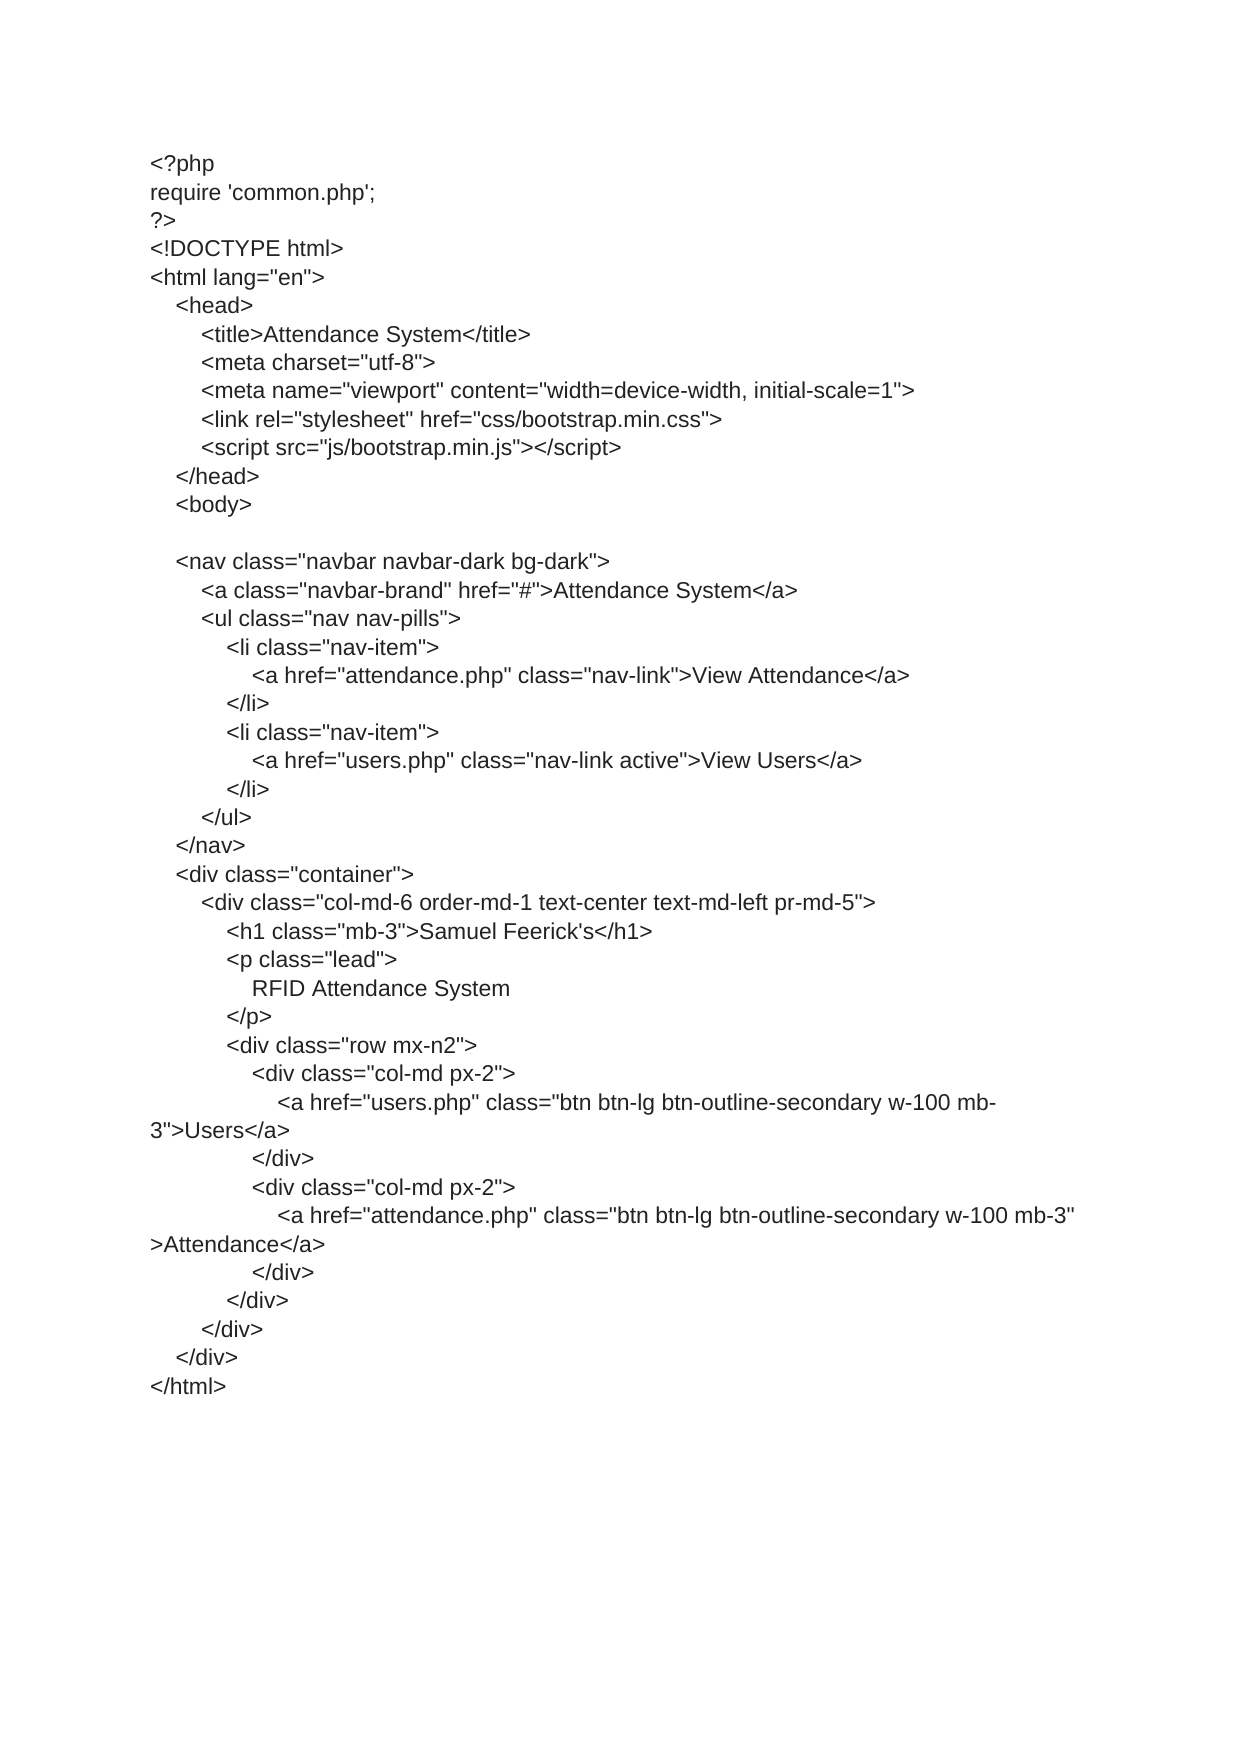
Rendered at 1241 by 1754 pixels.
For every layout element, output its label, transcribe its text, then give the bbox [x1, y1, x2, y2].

text <?php require 'common.php'; ?> <!DOCTYPE html> <html lang="en"> <head> <title>Attendance System</title> <meta charset="utf-8"> <meta name="viewport" content="width=device-width, initial-scale=1"> <link rel="stylesheet" href="css/bootstrap.min.css"> <script src="js/bootstrap.min.js"></script> </head> <body> <nav class="navbar navbar-dark bg-dark"> <a class="navbar-brand" href="#">Attendance System</a> <ul class="nav nav-pills"> <li class="nav-item"> <a href="attendance.php" class="nav-link">View Attendance</a> </li> <li class="nav-item"> <a href="users.php" class="nav-link active">View Users</a> </li> </ul> </nav> <div class="container"> <div class="col-md-6 order-md-1 text-center text-md-left pr-md-5"> <h1 class="mb-3">Samuel Feerick's</h1> <p class="lead"> RFID Attendance System </p> <div class="row mx-n2"> <div class="col-md px-2"> <a href="users.php" class="btn btn-lg btn-outline-secondary w-100 mb-3">Users</a> </div> <div class="col-md px-2"> <a href="attendance.php" class="btn btn-lg btn-outline-secondary w-100 mb-3" >Attendance</a> </div> </div> </div> </div> </html> [150, 150, 1090, 1399]
